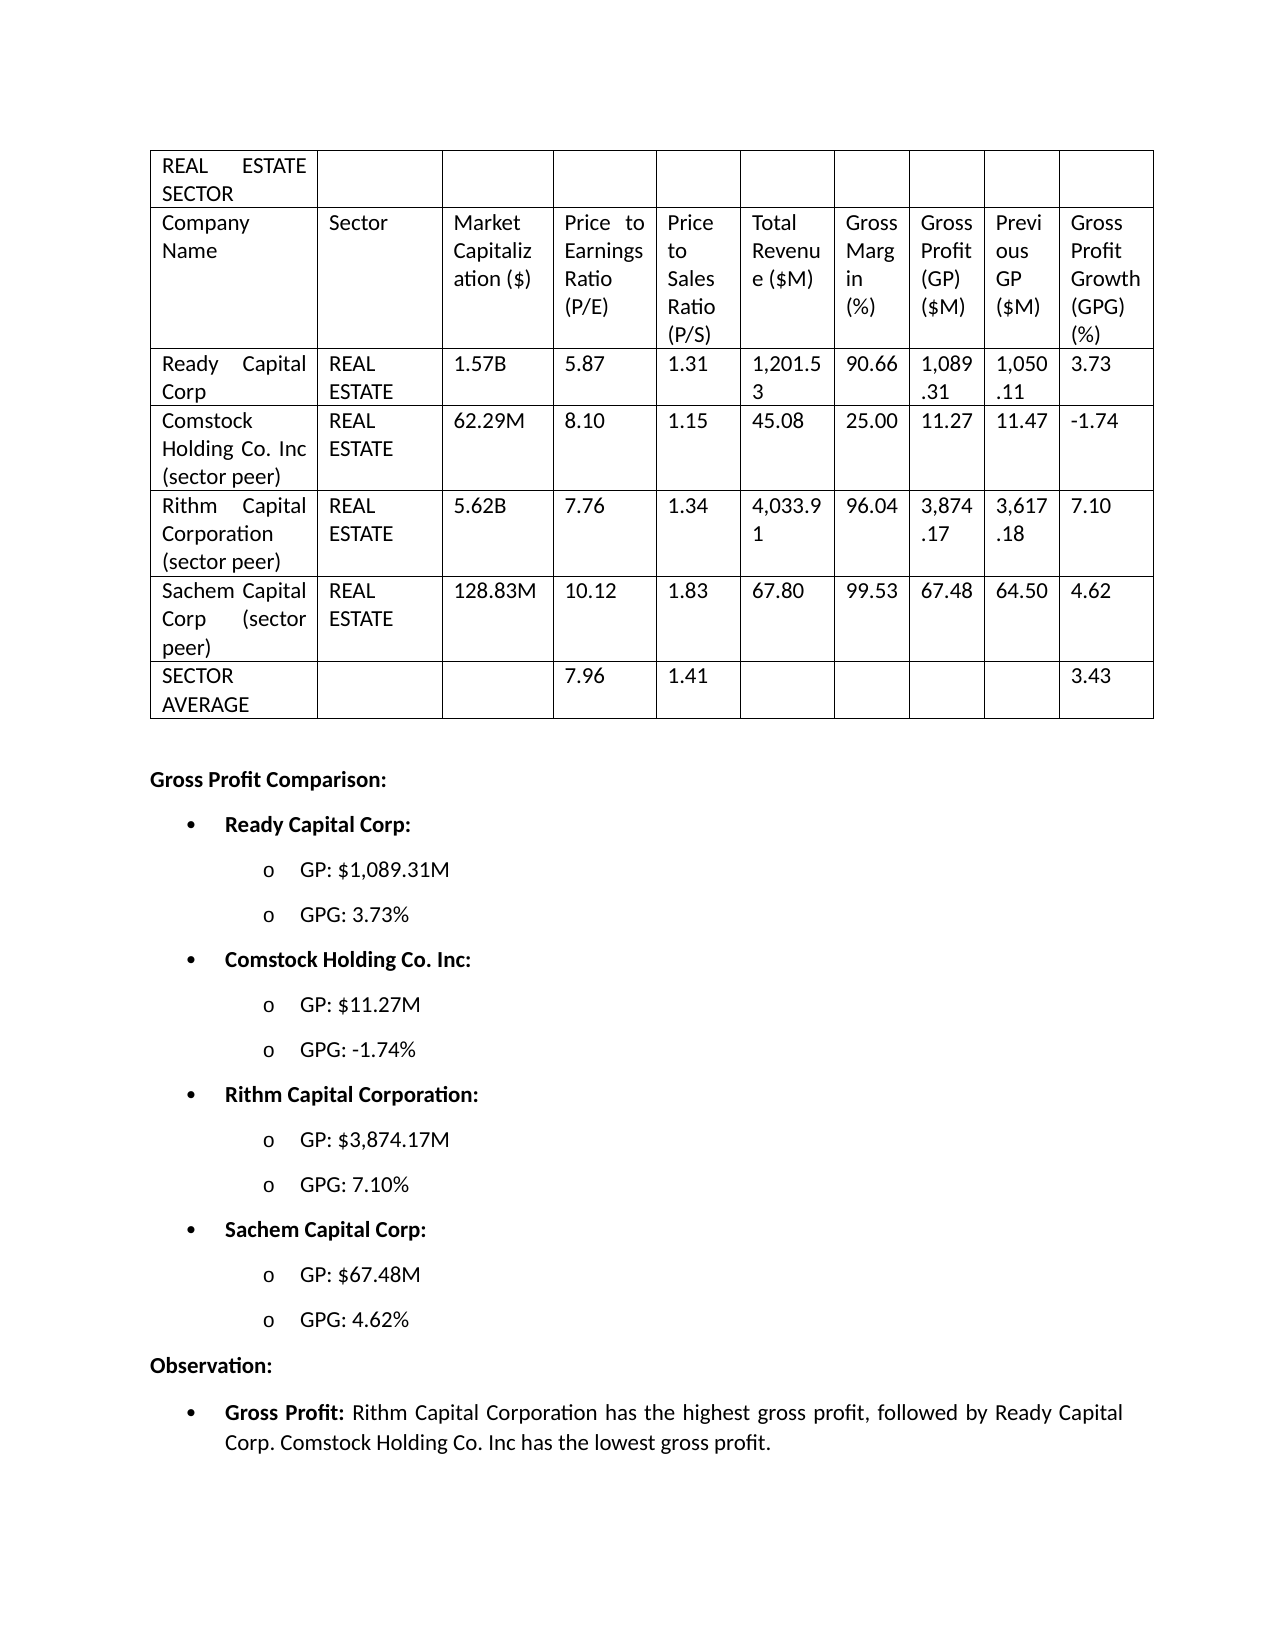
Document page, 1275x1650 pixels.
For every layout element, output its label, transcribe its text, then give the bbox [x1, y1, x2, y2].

table_header [835, 151, 909, 207]
table_cell 67.80 [741, 577, 834, 661]
table_cell 1,050.11 [985, 349, 1059, 405]
table_header [985, 151, 1059, 207]
table_cell Comstock Holding Co. Inc (sector peer) [151, 406, 317, 490]
table_cell 64.50 [985, 577, 1059, 661]
table_cell Sector [318, 208, 442, 348]
table_cell 1.15 [657, 406, 740, 490]
list GPG: -1.74% [262, 1035, 1125, 1064]
table_header REAL ESTATE SECTOR [151, 151, 317, 207]
table_cell 1,201.53 [741, 349, 834, 405]
table_header [741, 151, 834, 207]
table_cell Gross Margin (%) [835, 208, 909, 348]
table_cell [985, 662, 1059, 718]
table_header [318, 151, 442, 207]
table_cell 62.29M [443, 406, 553, 490]
table_cell 5.62B [443, 491, 553, 576]
table_header [554, 151, 656, 207]
table_cell -1.74 [1060, 406, 1153, 490]
table_cell REAL ESTATE [318, 491, 442, 576]
table_cell 1.83 [657, 577, 740, 661]
table_cell 96.04 [835, 491, 909, 576]
table_cell 25.00 [835, 406, 909, 490]
table_cell 4,033.91 [741, 491, 834, 576]
table_cell [443, 662, 553, 718]
table_cell [910, 662, 984, 718]
list Sachem Capital Corp: [187, 1216, 1125, 1244]
table_cell REAL ESTATE [318, 349, 442, 405]
table_cell 11.47 [985, 406, 1059, 490]
list Rithm Capital Corporation: [187, 1081, 1125, 1108]
table_cell 1.34 [657, 491, 740, 576]
table_cell 67.48 [910, 577, 984, 661]
table_cell Sachem Capital Corp (sector peer) [151, 577, 317, 661]
table_cell 99.53 [835, 577, 909, 661]
table_cell 3.43 [1060, 662, 1153, 718]
table_cell SECTOR AVERAGE [151, 662, 317, 718]
table_cell Rithm Capital Corporation (sector peer) [151, 491, 317, 576]
table_cell 7.96 [554, 662, 656, 718]
table_cell 90.66 [835, 349, 909, 405]
table_cell 45.08 [741, 406, 834, 490]
table_cell REAL ESTATE [318, 406, 442, 490]
table_cell Company Name [151, 208, 317, 348]
table_cell REAL ESTATE [318, 577, 442, 661]
table_cell 1.41 [657, 662, 740, 718]
table_header [657, 151, 740, 207]
list GP: $3,874.17M [262, 1125, 1125, 1154]
list GP: $11.27M [262, 990, 1125, 1019]
table_cell Market Capitalization ($) [443, 208, 553, 348]
table_cell 7.76 [554, 491, 656, 576]
table_header [910, 151, 984, 207]
list GPG: 7.10% [262, 1170, 1125, 1199]
table_cell Price to Sales Ratio (P/S) [657, 208, 740, 348]
table_cell Gross Profit Growth (GPG) (%) [1060, 208, 1153, 348]
list GPG: 3.73% [262, 900, 1125, 929]
list Gross Profit: Rithm Capital Corporation has the highest gross profit, followed by Ready Capital Corp. Comstock Holding Co. Inc has the lowest gross profit. [187, 1398, 1125, 1456]
table_cell 5.87 [554, 349, 656, 405]
table_cell 3,617.18 [985, 491, 1059, 576]
table_cell 4.62 [1060, 577, 1153, 661]
table_header [443, 151, 553, 207]
table_cell 11.27 [910, 406, 984, 490]
table_header [1060, 151, 1153, 207]
table_cell Gross Profit (GP) ($M) [910, 208, 984, 348]
list Comstock Holding Co. Inc: [187, 945, 1125, 973]
text Observation: [150, 1351, 1125, 1379]
list GPG: 4.62% [262, 1306, 1125, 1334]
table_cell Price to Earnings Ratio (P/E) [554, 208, 656, 348]
list GP: $1,089.31M [262, 855, 1125, 883]
list Ready Capital Corp: [187, 810, 1125, 838]
table_cell 10.12 [554, 577, 656, 661]
table_cell Previous GP ($M) [985, 208, 1059, 348]
table_cell 1.31 [657, 349, 740, 405]
table_cell Total Revenue ($M) [741, 208, 834, 348]
table_cell [741, 662, 834, 718]
table_cell 7.10 [1060, 491, 1153, 576]
text Gross Profit Comparison: [150, 766, 1125, 794]
table_cell [318, 662, 442, 718]
table_cell Ready Capital Corp [151, 349, 317, 405]
table_cell 1.57B [443, 349, 553, 405]
table_cell 128.83M [443, 577, 553, 661]
table_cell 3.73 [1060, 349, 1153, 405]
list GP: $67.48M [262, 1260, 1125, 1289]
table_cell 3,874.17 [910, 491, 984, 576]
table_cell 1,089.31 [910, 349, 984, 405]
table_cell 8.10 [554, 406, 656, 490]
table_cell [835, 662, 909, 718]
